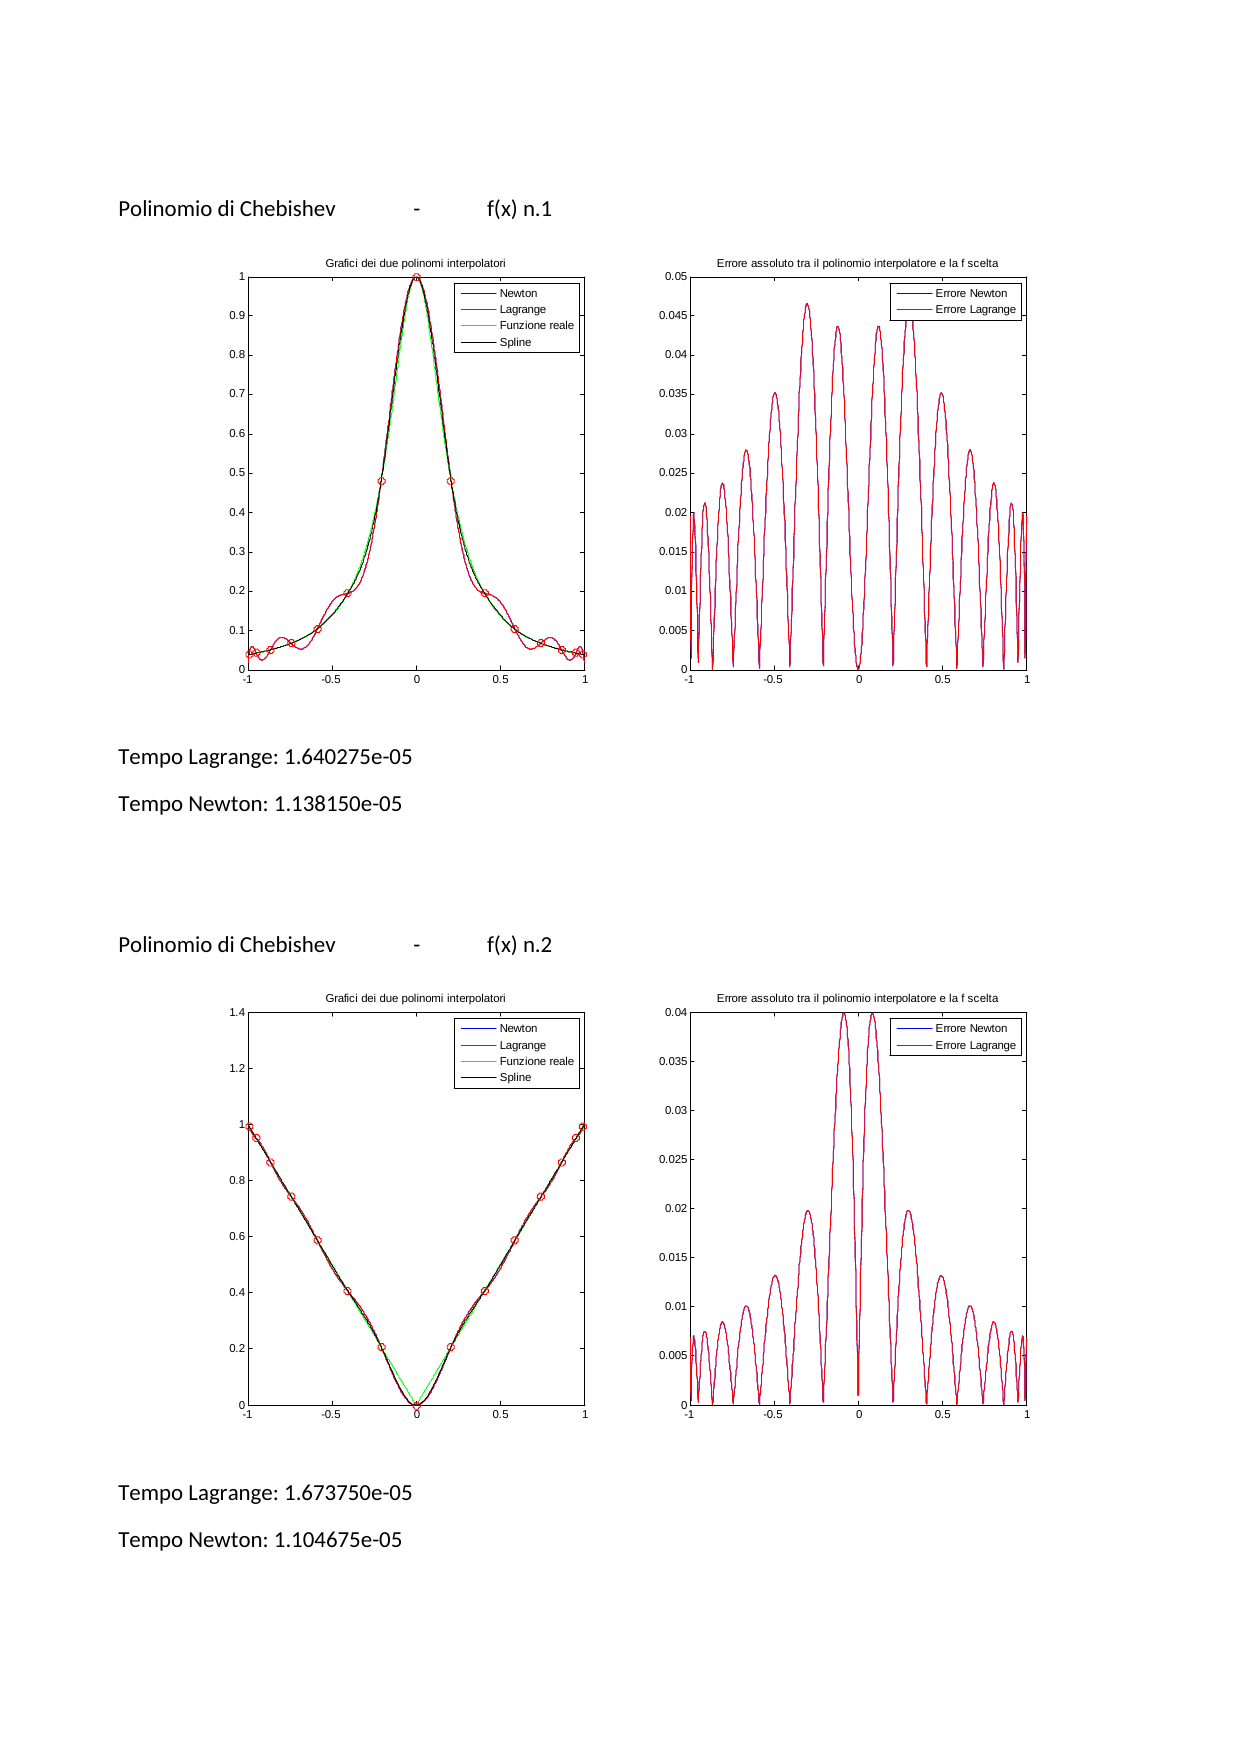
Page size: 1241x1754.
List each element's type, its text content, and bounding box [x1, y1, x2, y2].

text Tempo Lagrange: 1.673750e-05 [118, 1478, 1122, 1506]
text Tempo Lagrange: 1.640275e-05 [118, 742, 1122, 771]
text Tempo Newton: 1.138150e-05 [118, 789, 1122, 817]
text Polinomio di Chebishev - f(x) n.1 [118, 194, 1122, 222]
text Polinomio di Chebishev - f(x) n.2 [118, 930, 1122, 958]
text Tempo Newton: 1.104675e-05 [118, 1525, 1122, 1553]
